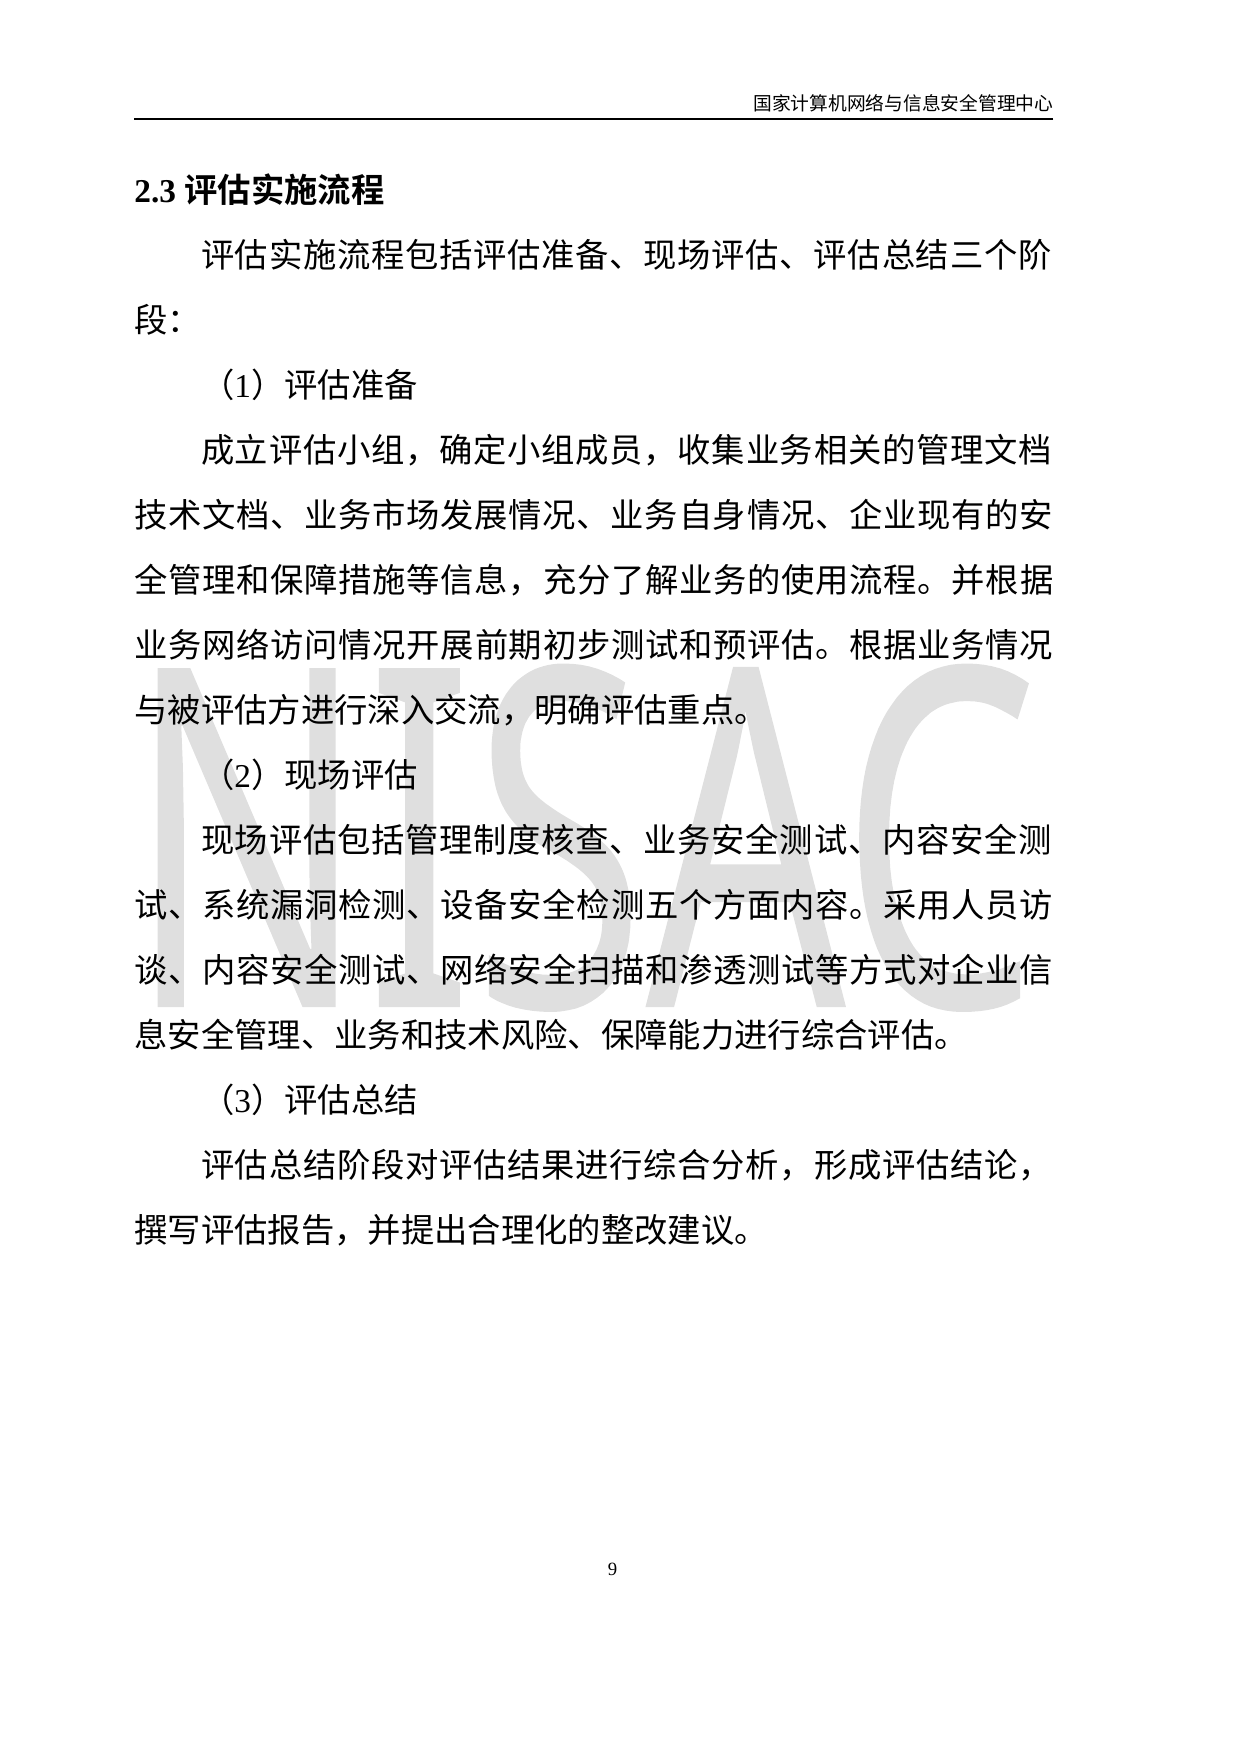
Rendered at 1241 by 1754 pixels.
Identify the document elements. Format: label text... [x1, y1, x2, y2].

text 现场评估包括管理制度核查、业务安全测试、内容安全测试、系统漏洞检测、设备安全检测五个方面内容。采用人员访谈、内容安全测试、网络安全扫描和渗透测试等方式对企业信息安全管理、业务和技术风险、保障能力进行综合评估。 [134, 805, 1053, 1065]
text （1）评估准备 [134, 350, 1053, 415]
text （2）现场评估 [134, 740, 1053, 805]
text 成立评估小组，确定小组成员，收集业务相关的管理文档、技术文档、业务市场发展情况、业务自身情况、企业现有的安全管理和保障措施等信息，充分了解业务的使用流程。并根据业务网络访问情况开展前期初步测试和预评估。根据业务情况与被评估方进行深入交流，明确评估重点。 [134, 415, 1053, 740]
text 评估总结阶段对评估结果进行综合分析，形成评估结论，撰写评估报告，并提出合理化的整改建议。 [134, 1130, 1053, 1260]
text （3）评估总结 [134, 1065, 1053, 1130]
text 评估实施流程包括评估准备、现场评估、评估总结三个阶段： [134, 220, 1053, 350]
subtitle 评估实施流程 [134, 155, 1053, 220]
